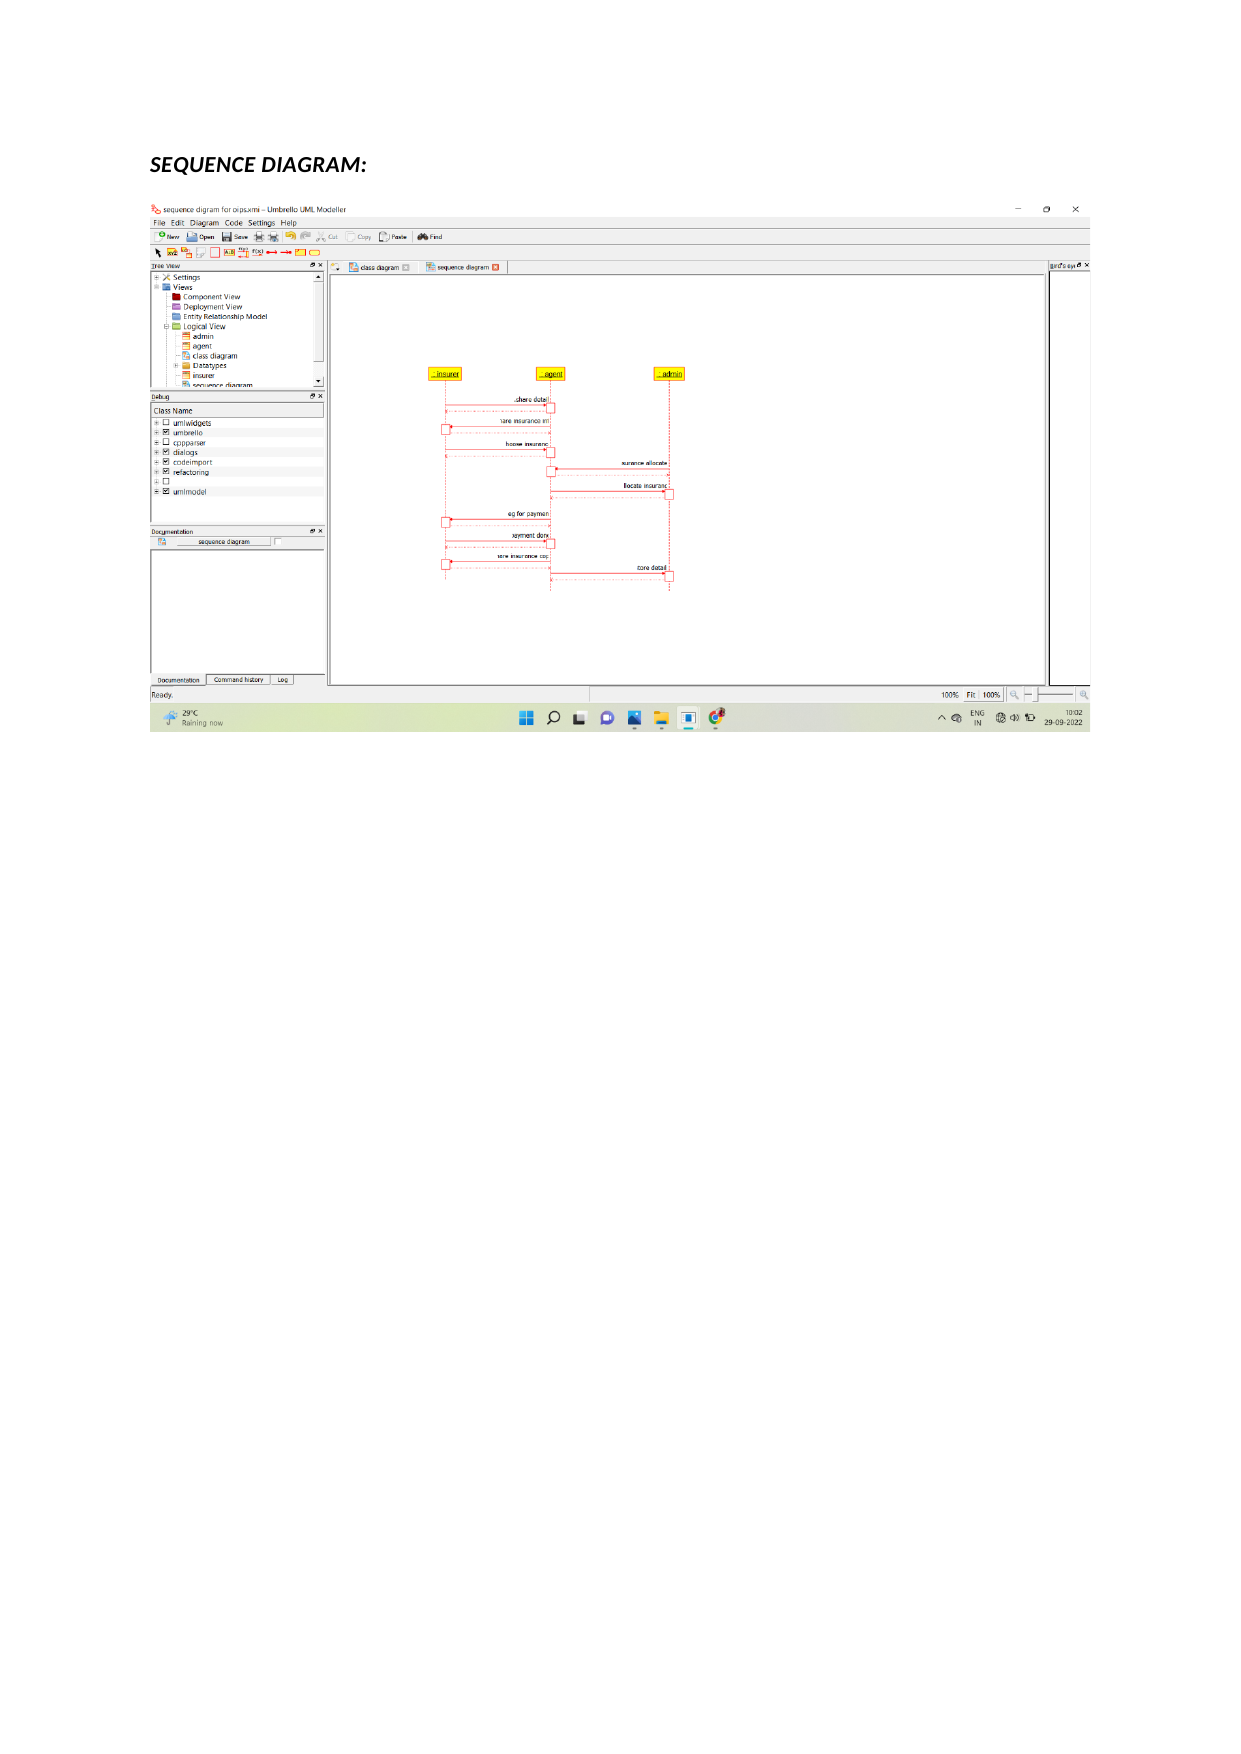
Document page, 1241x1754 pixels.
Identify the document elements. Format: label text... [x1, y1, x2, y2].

picture [150, 203, 1091, 732]
text SEQUENCE DIAGRAM: [150, 150, 1090, 178]
